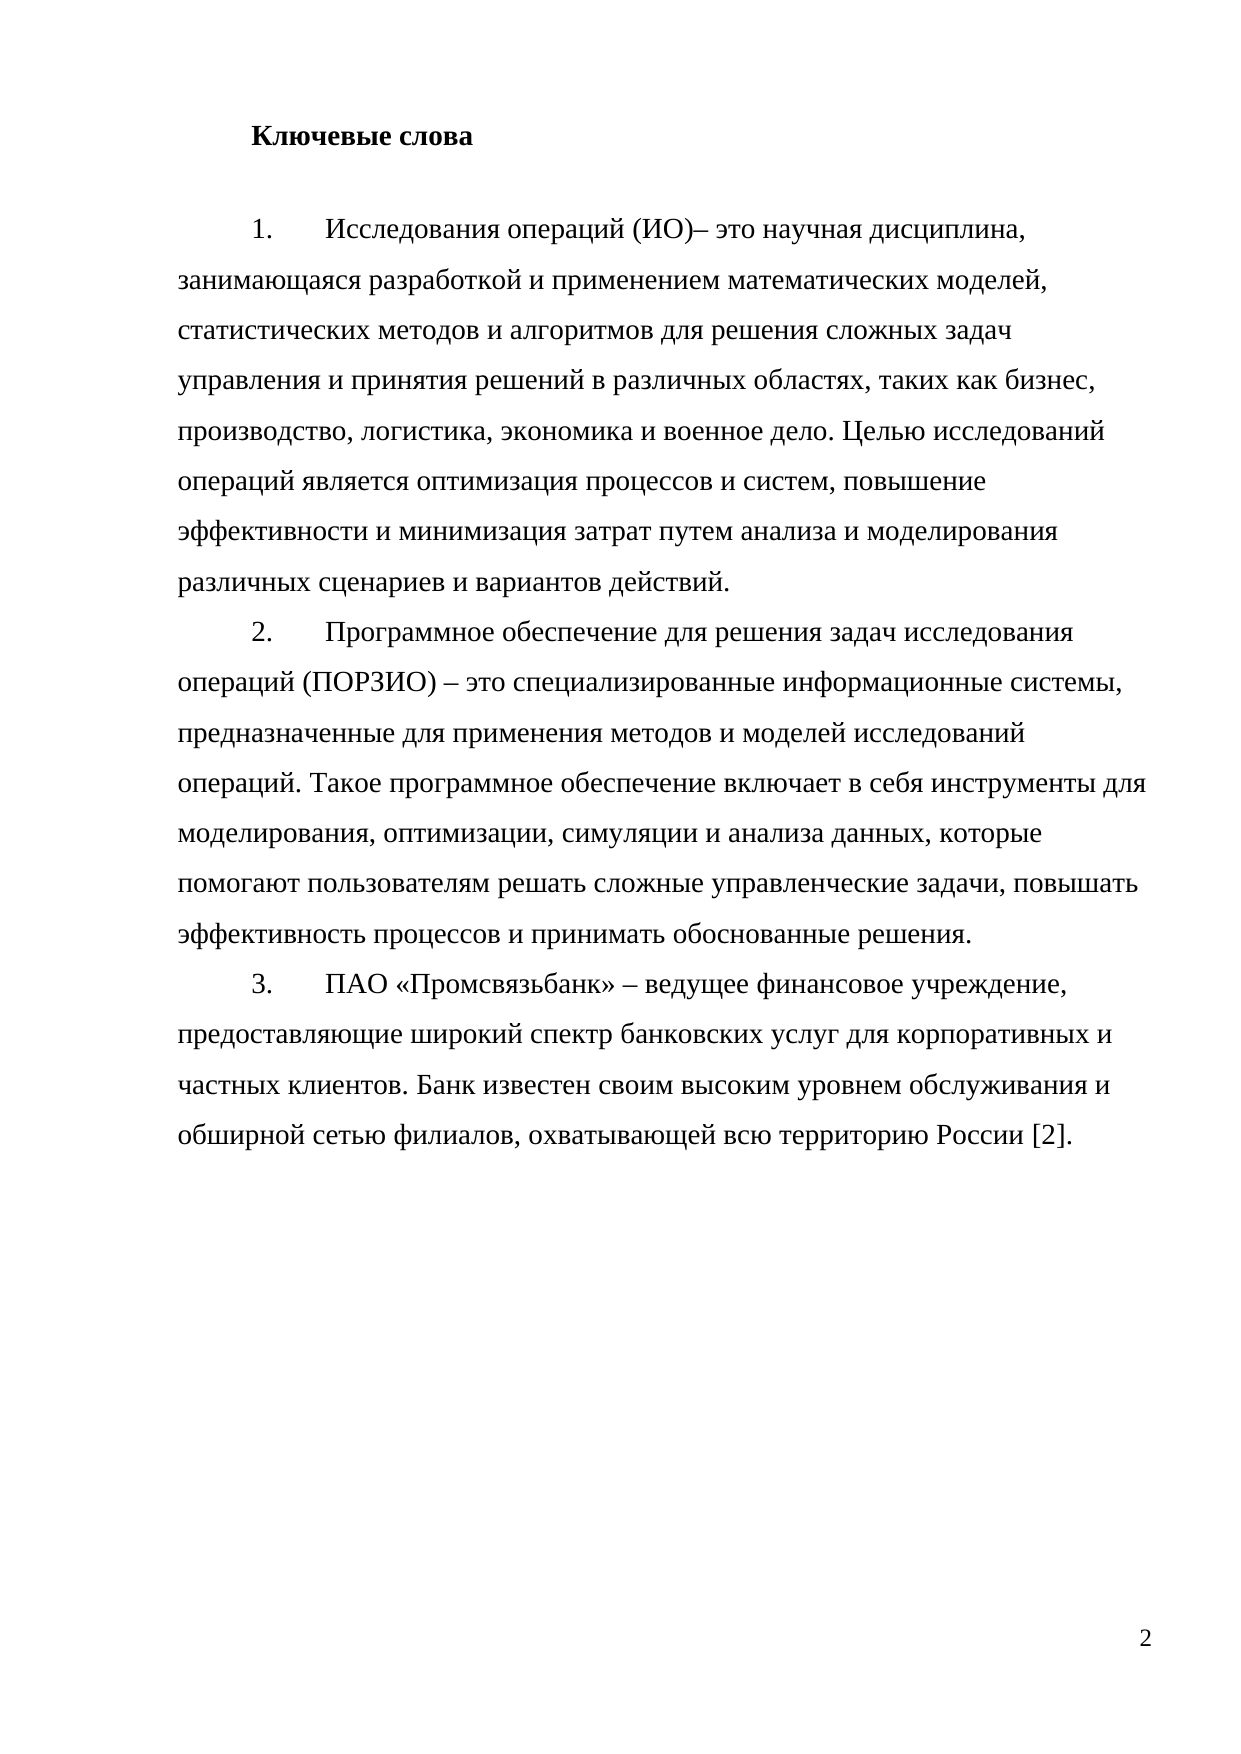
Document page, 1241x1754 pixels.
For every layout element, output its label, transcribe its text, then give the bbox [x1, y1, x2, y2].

text Ключевые слова [177, 118, 1152, 152]
list Программное обеспечение для решения задач исследования операций (ПОРЗИО) – это специализированные информационные системы, предназначенные для применения методов и моделей исследований операций. Такое программное обеспечение включает в себя инструменты для моделирования, оптимизации, симуляции и анализа данных, которые помогают пользователям решать сложные управленческие задачи, повышать эффективность процессов и принимать обоснованные решения. [177, 614, 1152, 949]
list ПАО «Промсвязьбанк» – ведущее финансовое учреждение, предоставляющие широкий спектр банковских услуг для корпоративных и частных клиентов. Банк известен своим высоким уровнем обслуживания и обширной сетью филиалов, охватывающей всю территорию России [2]. [177, 966, 1152, 1151]
list Исследования операций (ИО)– это научная дисциплина, занимающаяся разработкой и применением математических моделей, статистических методов и алгоритмов для решения сложных задач управления и принятия решений в различных областях, таких как бизнес, производство, логистика, экономика и военное дело. Целью исследований операций является оптимизация процессов и систем, повышение эффективности и минимизация затрат путем анализа и моделирования различных сценариев и вариантов действий. [177, 212, 1152, 597]
